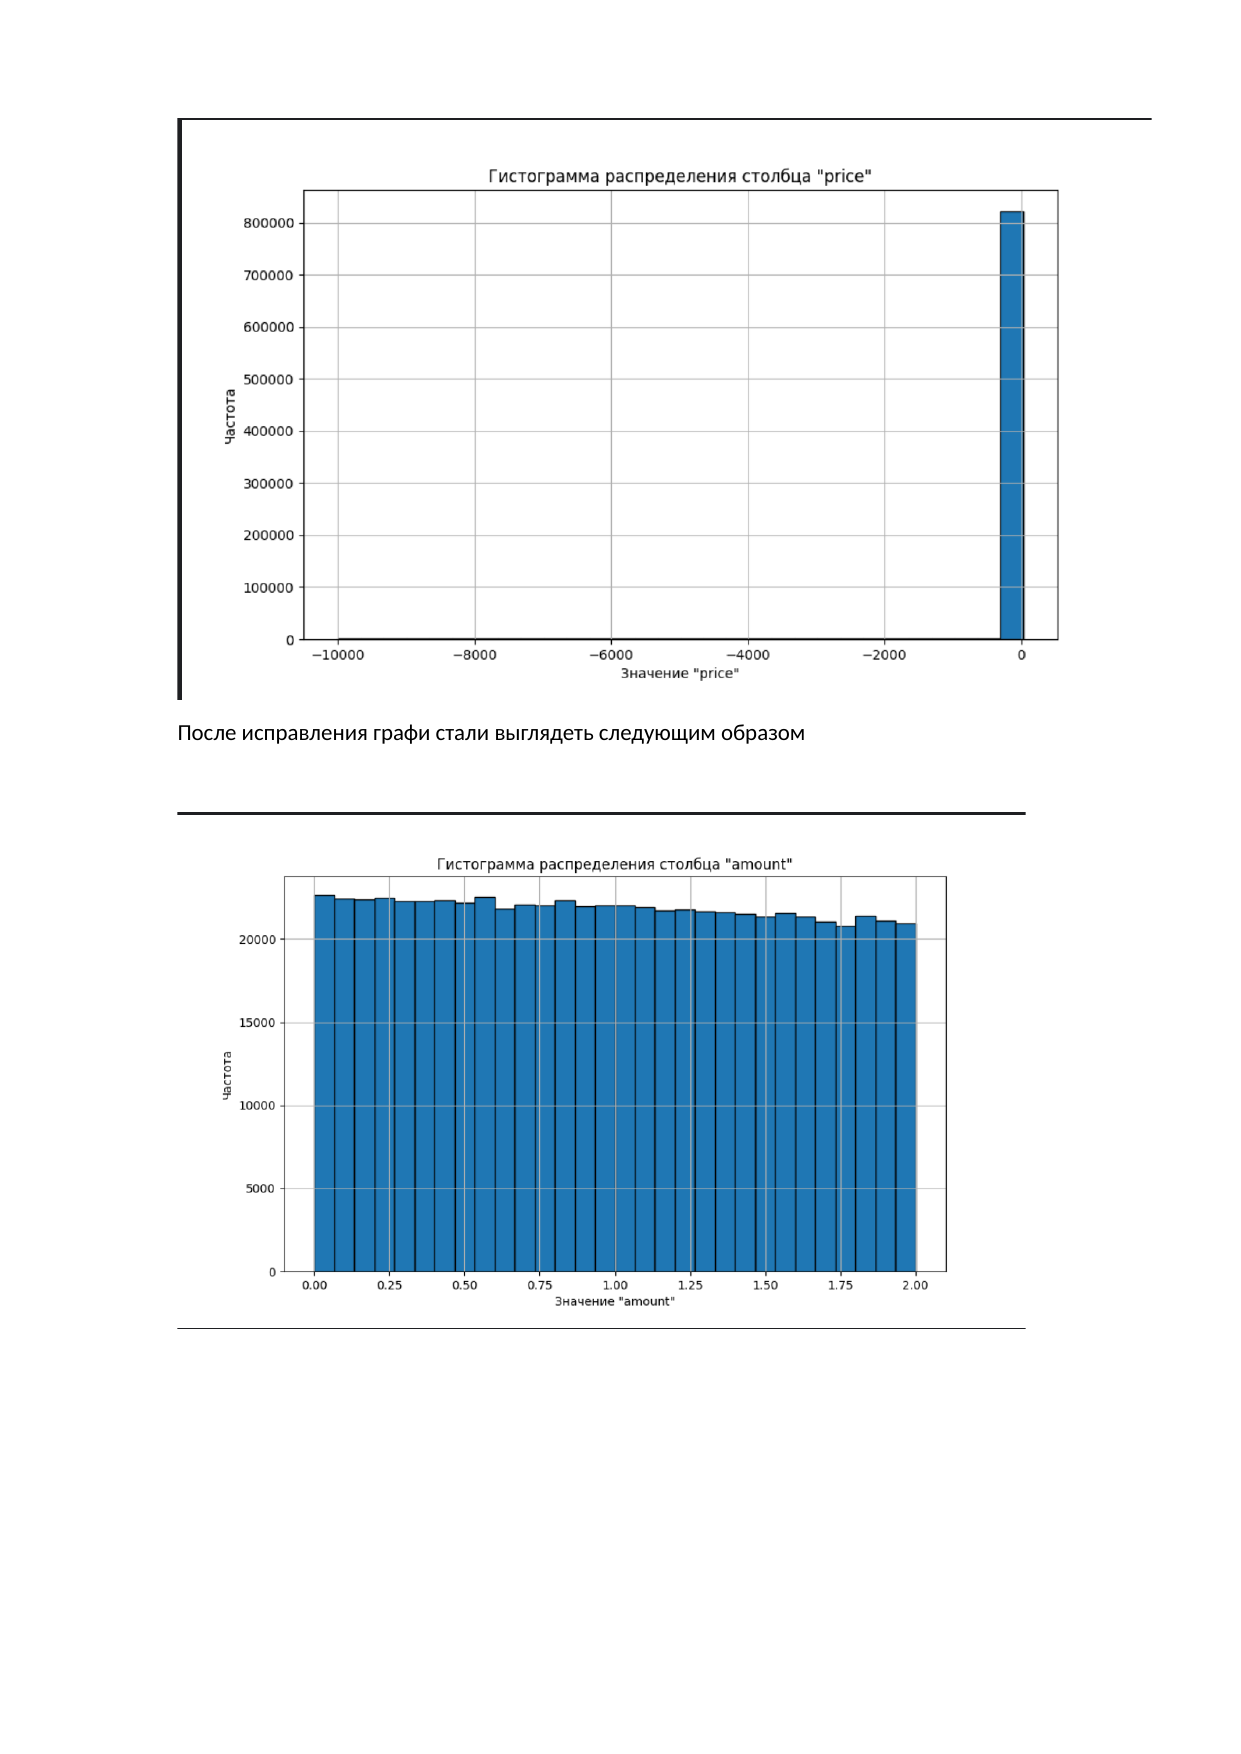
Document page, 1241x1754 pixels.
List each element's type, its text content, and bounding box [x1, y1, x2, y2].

text После исправления графи стали выглядеть следующим образом [177, 718, 1152, 747]
picture [177, 118, 1152, 700]
picture [177, 812, 1026, 1329]
